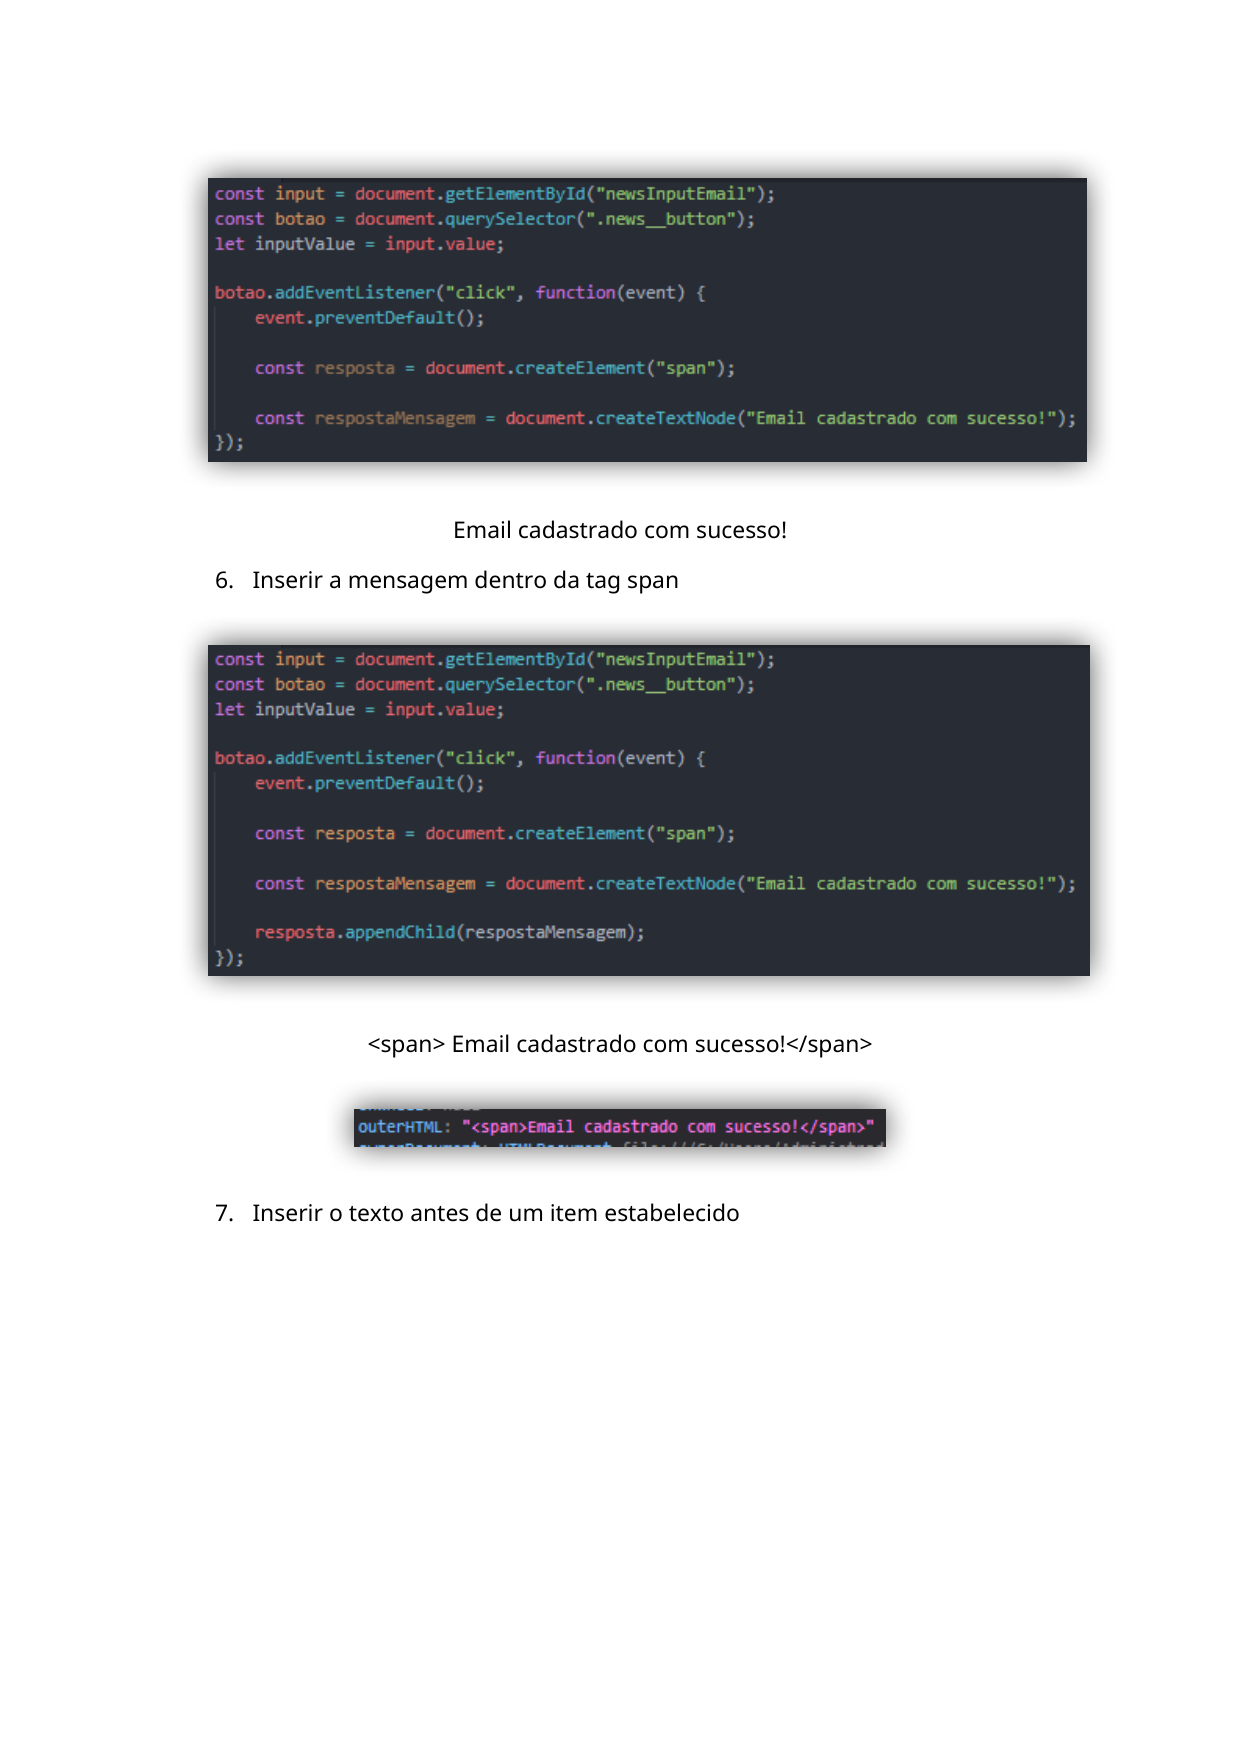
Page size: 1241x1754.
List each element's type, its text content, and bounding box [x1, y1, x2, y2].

picture [208, 645, 1090, 976]
picture [354, 1109, 886, 1147]
text Email cadastrado com sucesso! [177, 514, 1063, 545]
picture [208, 178, 1087, 462]
list Inserir o texto antes de um item estabelecido [215, 1197, 1063, 1228]
text <span> Email cadastrado com sucesso!</span> [177, 1028, 1063, 1059]
list Inserir a mensagem dentro da tag span [215, 564, 1063, 595]
